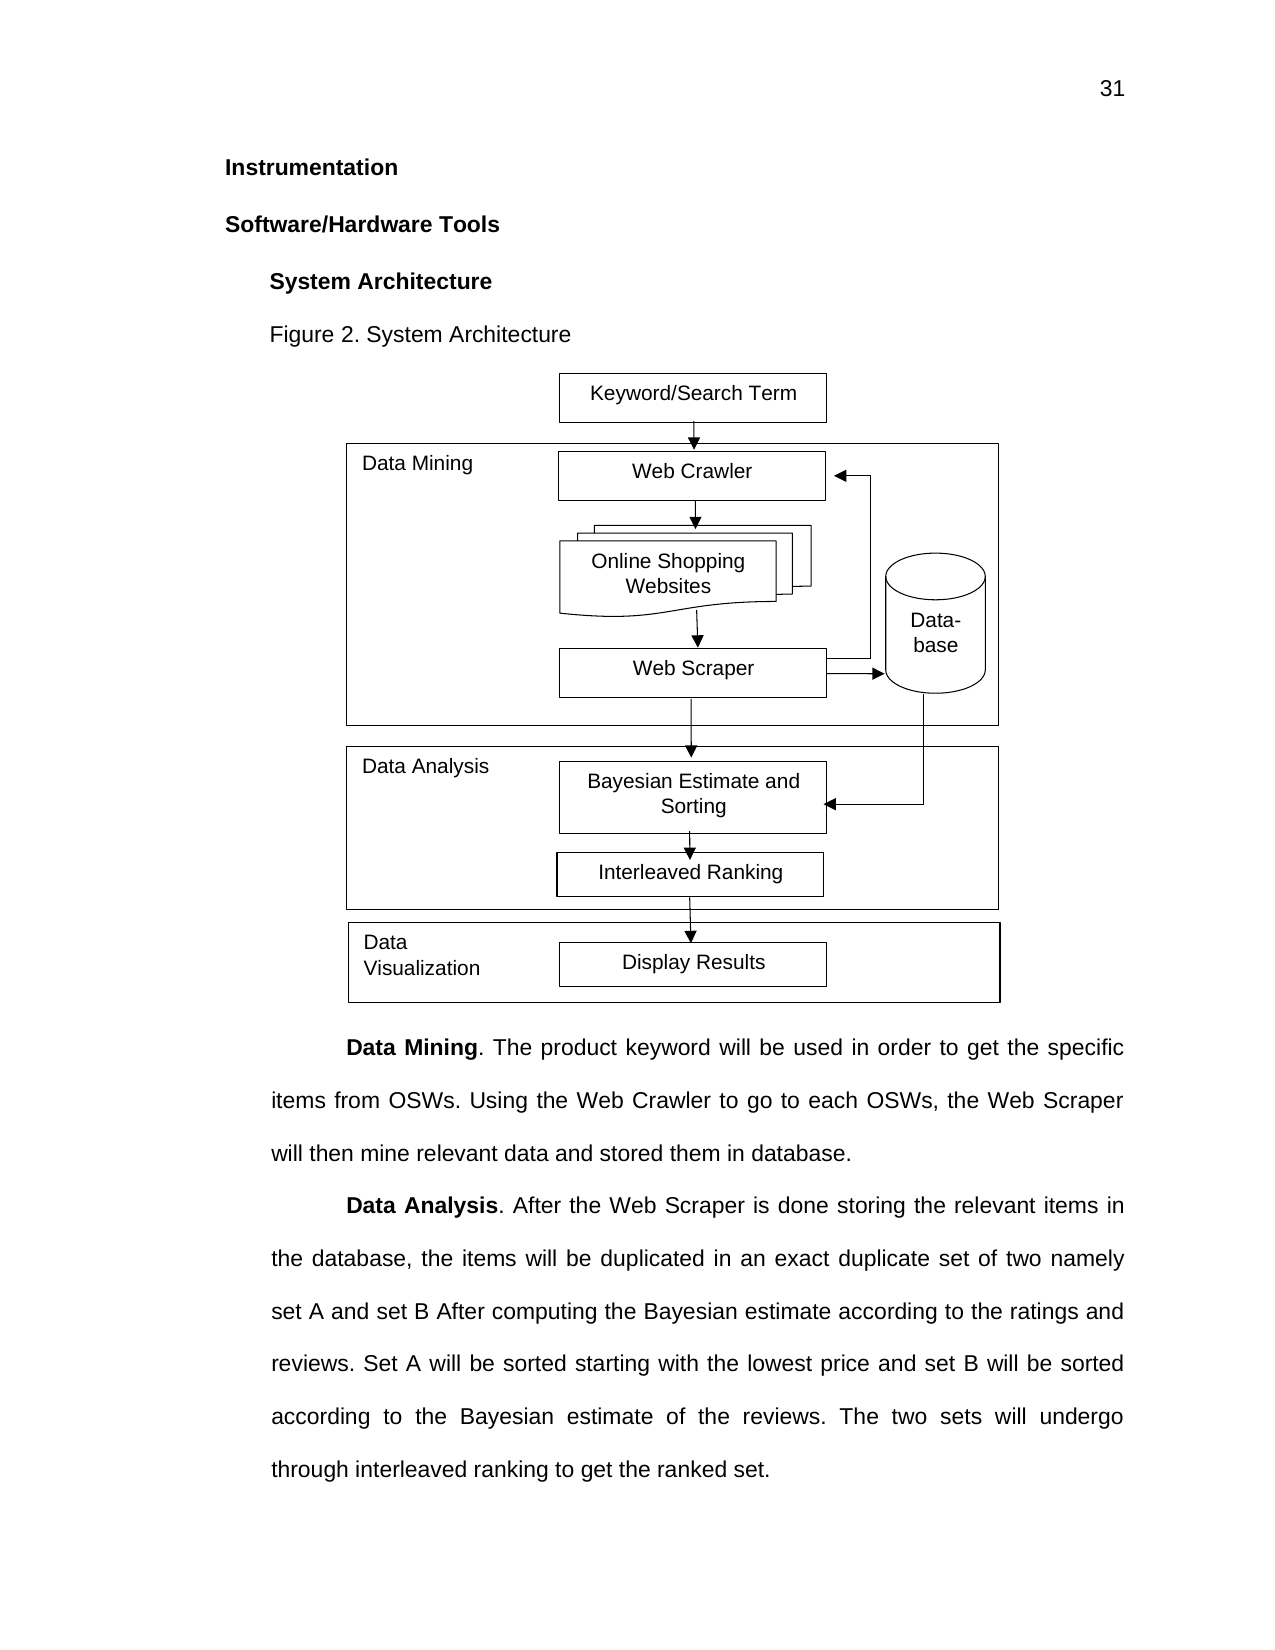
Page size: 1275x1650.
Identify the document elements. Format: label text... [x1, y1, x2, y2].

text Data Mining. The product keyword will be used in order to get the specific items from OSWs. Using the Web Crawler to go to each OSWs, the Web Scraper will then mine relevant data and stored them in database. [271, 1034, 1125, 1166]
subtitle System Architecture [225, 268, 1125, 294]
subtitle Software/Hardware Tools [225, 211, 1125, 237]
subtitle Instrumentation [225, 154, 1125, 181]
text Data Analysis. After the Web Scraper is done storing the relevant items in the database, the items will be duplicated in an exact duplicate set of two namely set A and set B After computing the Bayesian estimate according to the ratings and reviews. Set A will be sorted starting with the lowest price and set B will be sorted according to the Bayesian estimate of the reviews. The two sets will undergo through interleaved ranking to get the ranked set. [271, 1192, 1125, 1482]
text Figure 2. System Architecture [225, 321, 1125, 347]
